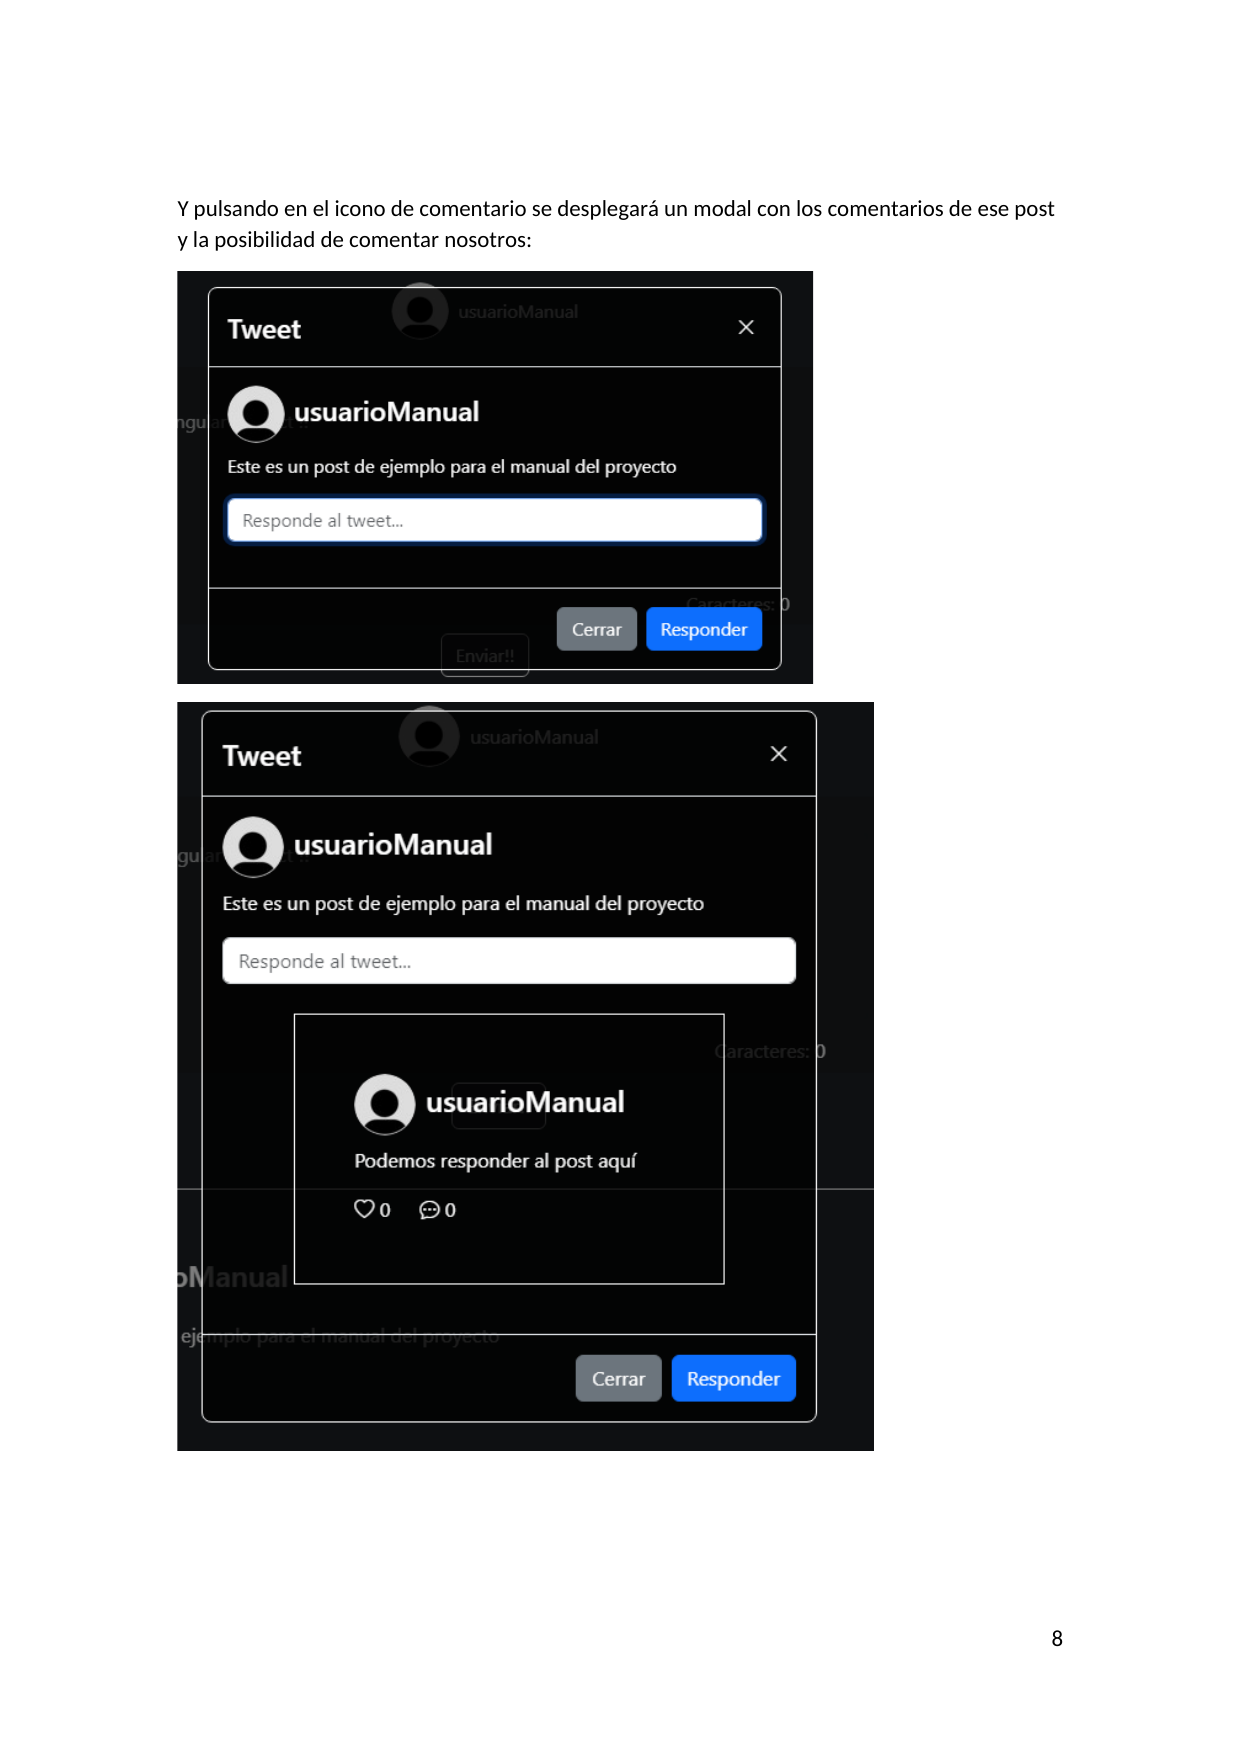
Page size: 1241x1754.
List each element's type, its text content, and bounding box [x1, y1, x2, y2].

text Y pulsando en el icono de comentario se desplegará un modal con los comentarios de ese post y la posibilidad de comentar nosotros: [177, 194, 1063, 253]
picture [177, 271, 814, 684]
picture [177, 702, 874, 1451]
